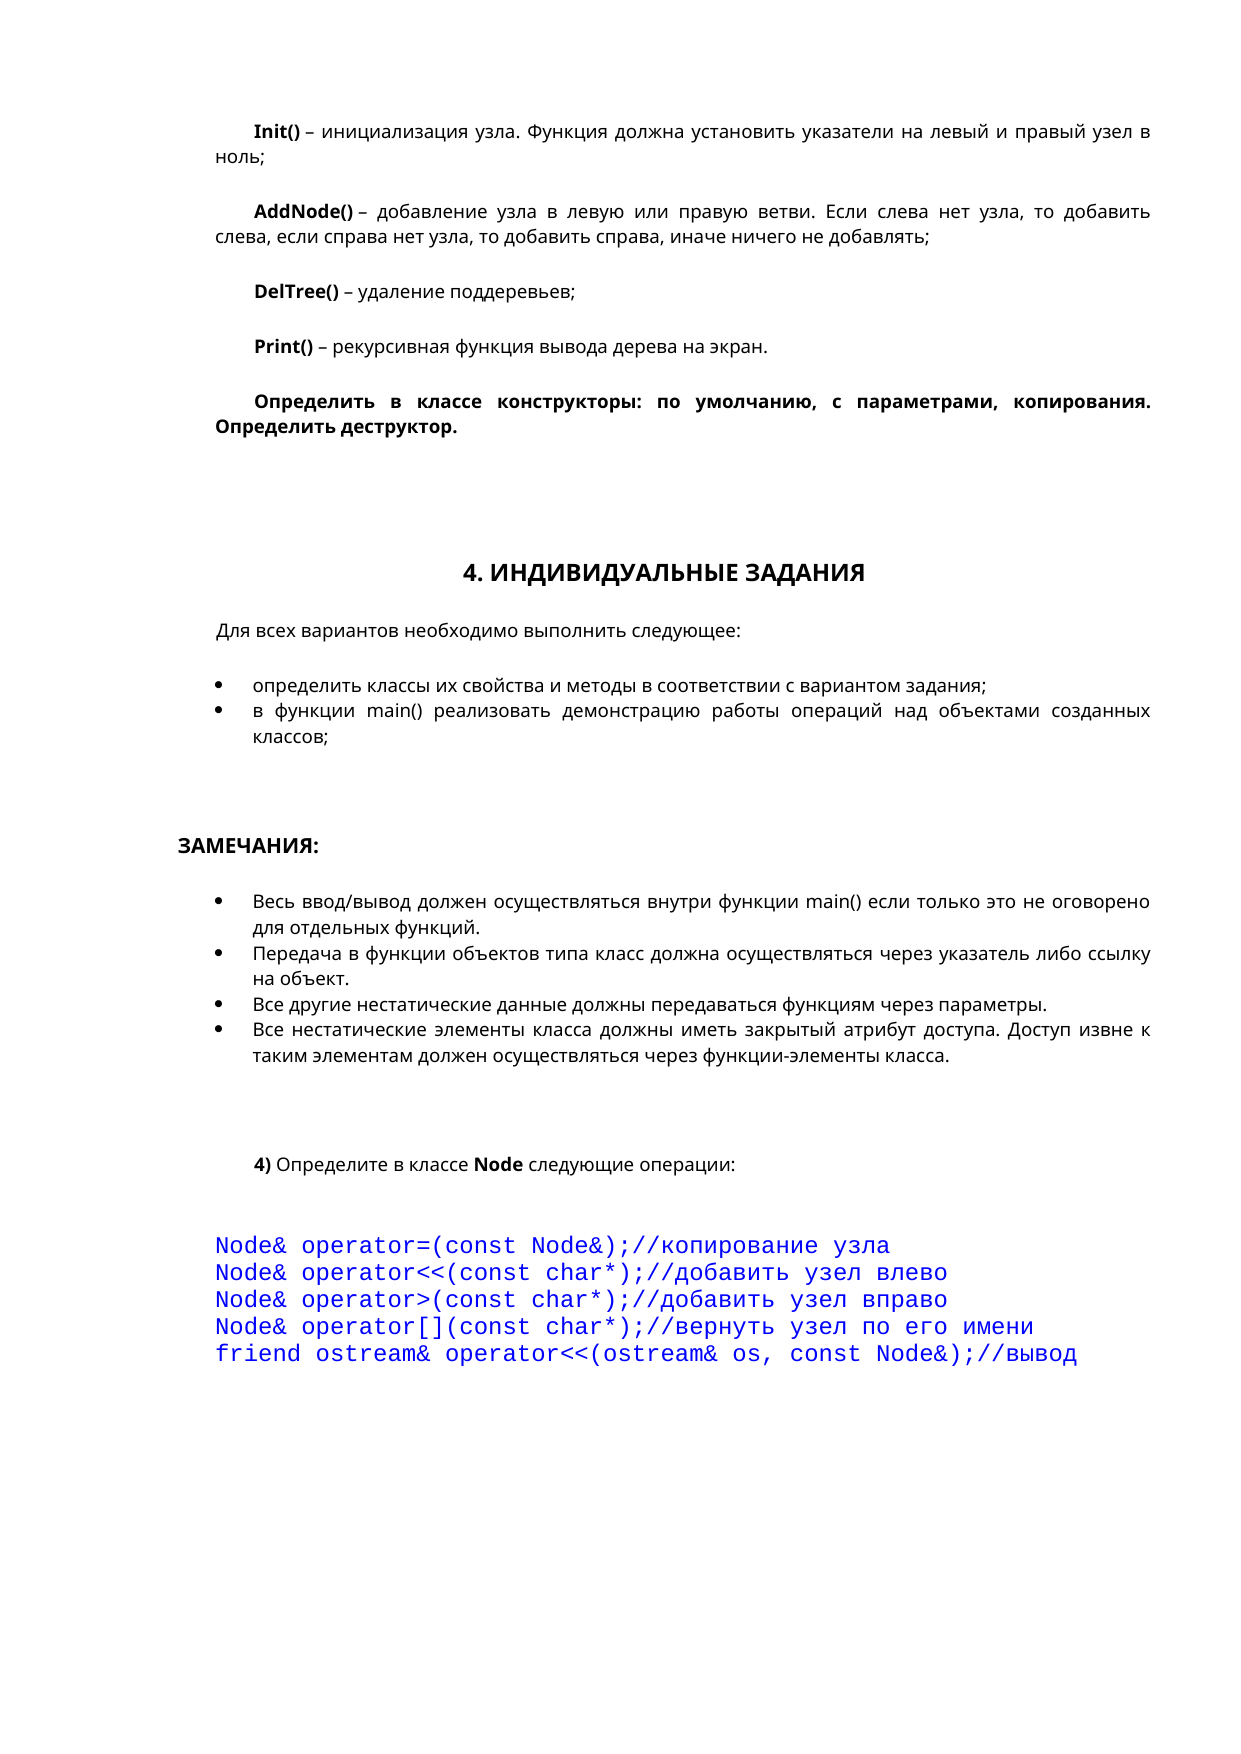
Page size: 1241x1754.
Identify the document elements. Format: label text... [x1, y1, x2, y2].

text ЗАМЕЧАНИЯ: [177, 831, 1152, 859]
text Print() – рекурсивная функция вывода дерева на экран. [215, 333, 1152, 359]
text Node& operator<<(const char*);//добавить узел влево [215, 1260, 1152, 1287]
list Передача в функции объектов типа класс должна осуществляться через указатель либо ссылку на объект. [215, 940, 1152, 991]
text Node& operator=(const Node&);//копирование узла [215, 1233, 1152, 1260]
text Определить в классе конструкторы: по умолчанию, с параметрами, копирования. Определить деструктор. [215, 388, 1152, 439]
list определить классы их свойства и методы в соответствии с вариантом задания; [215, 672, 1152, 697]
text Node& operator>(const char*);//добавить узел вправо [215, 1287, 1152, 1315]
text Для всех вариантов необходимо выполнить следующее: [177, 617, 1152, 643]
text 4) Определите в классе Node следующие операции: [215, 1151, 1152, 1177]
list Весь ввод/вывод должен осуществляться внутри функции main() если только это не оговорено для отдельных функций. [215, 889, 1152, 940]
list в функции main() реализовать демонстрацию работы операций над объектами созданных классов; [215, 697, 1152, 748]
text Node& operator[](const char*);//вернуть узел по его имени [215, 1315, 1152, 1342]
text 4. ИНДИВИДУАЛЬНЫЕ ЗАДАНИЯ [177, 523, 1152, 588]
text Init() – инициализация узла. Функция должна установить указатели на левый и правый узел в ноль; [215, 118, 1152, 169]
text AddNode() – добавление узла в левую или правую ветви. Если слева нет узла, то добавить слева, если справа нет узла, то добавить справа, иначе ничего не добавлять; [215, 198, 1152, 249]
text friend ostream& operator<<(ostream& os, const Node&);//вывод [215, 1342, 1152, 1369]
list Все другие нестатические данные должны передаваться функциям через параметры. [215, 991, 1152, 1016]
text DelTree() – удаление поддеревьев; [215, 278, 1152, 304]
list Все нестатические элементы класса должны иметь закрытый атрибут доступа. Доступ извне к таким элементам должен осуществляться через функции-элементы класса. [215, 1016, 1152, 1067]
